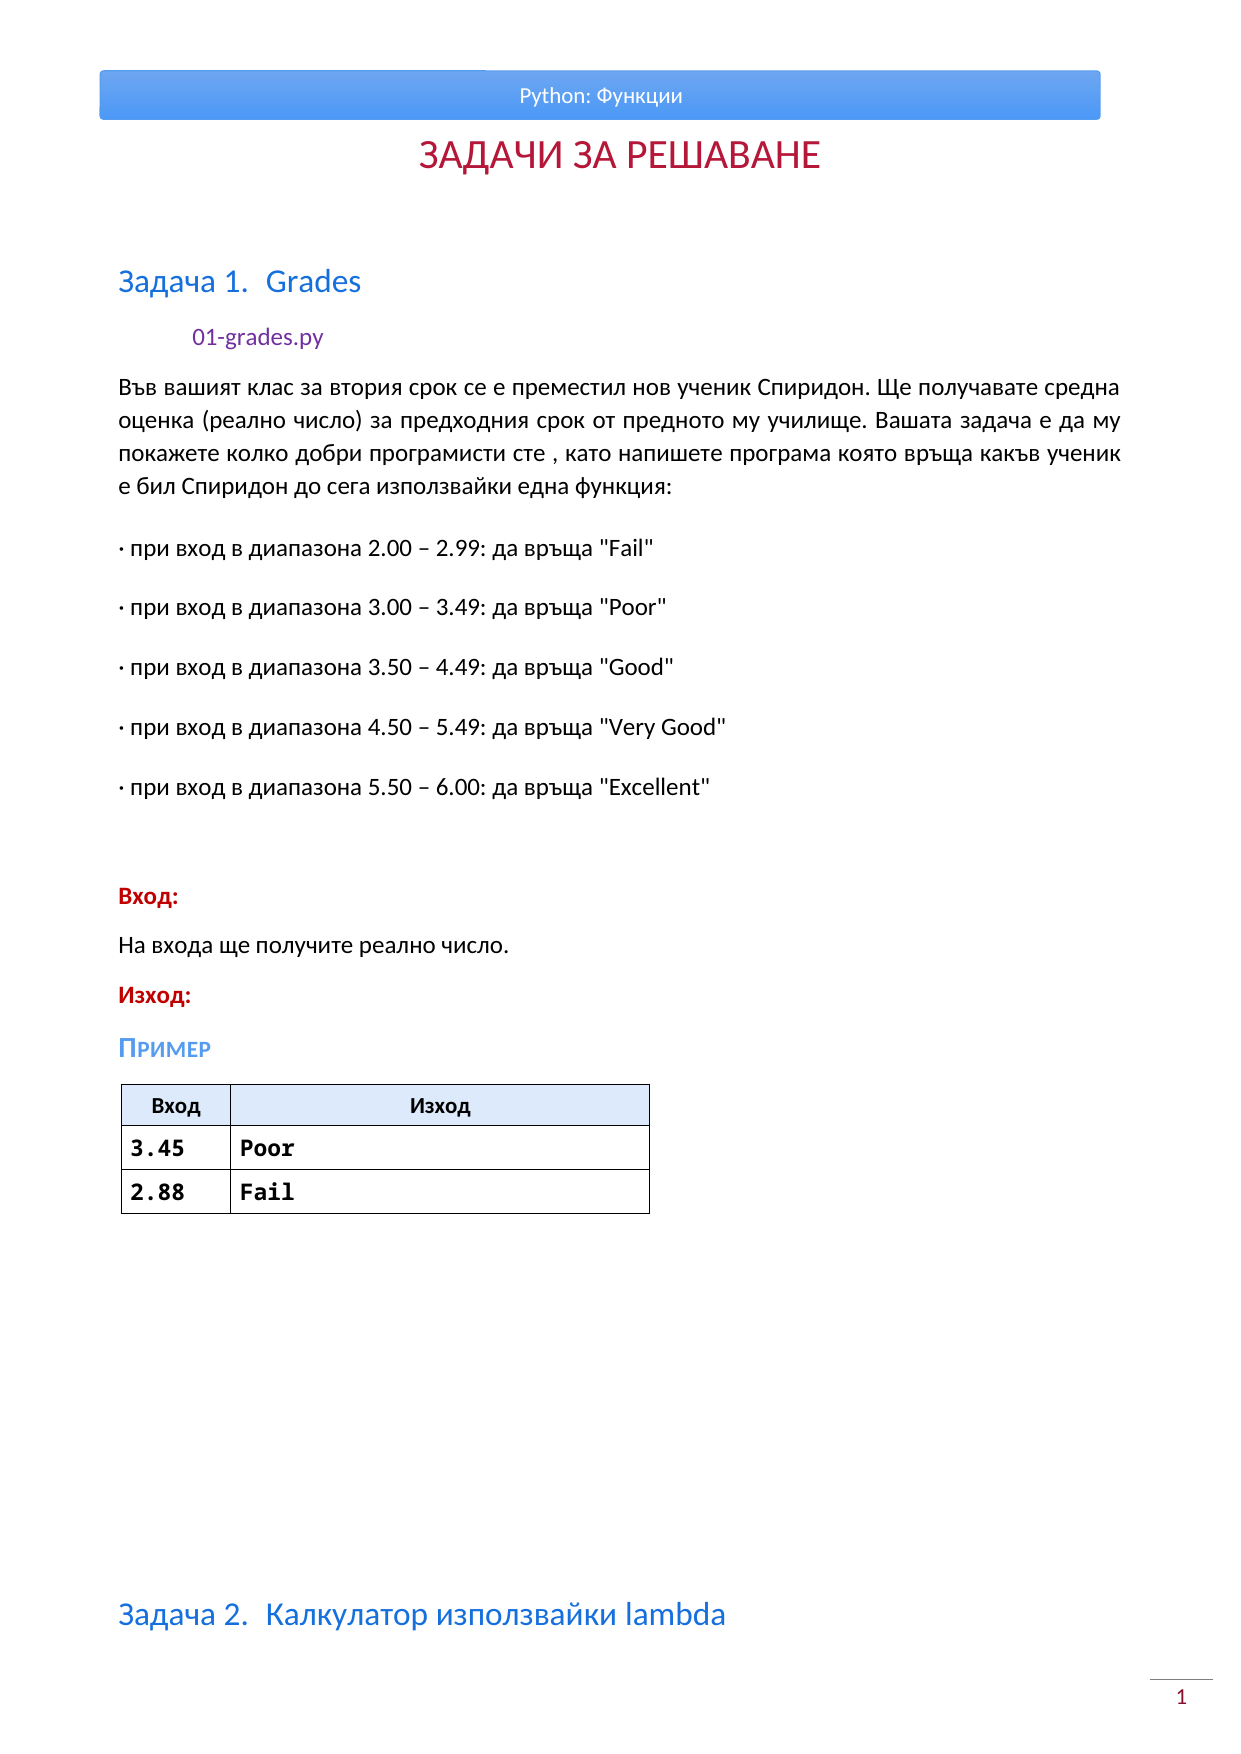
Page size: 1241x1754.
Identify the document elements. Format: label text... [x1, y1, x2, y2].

text На входа ще получите реално число. [118, 929, 1122, 960]
list Пример [118, 1029, 1122, 1064]
text · при вход в диапазона 4.50 – 5.49: да връща "Very Good" [118, 711, 1122, 741]
table_cell Poor [231, 1126, 649, 1169]
text · при вход в диапазона 2.00 – 2.99: да връща "Fail" [118, 532, 1122, 562]
text Задачи за решаване [118, 118, 1122, 179]
title Grades [118, 260, 1122, 301]
text Изход: [118, 979, 1122, 1009]
table_cell 2.88 [122, 1170, 230, 1213]
table_header Изход [231, 1085, 649, 1125]
text · при вход в диапазона 3.50 – 4.49: да връща "Good" [118, 651, 1122, 682]
text · при вход в диапазона 5.50 – 6.00: да връща "Excellent" [118, 771, 1122, 801]
table_cell 3.45 [122, 1126, 230, 1169]
table_cell Fail [231, 1170, 649, 1213]
table_header Вход [122, 1085, 230, 1125]
title Калкулатор използвайки lambda [118, 1593, 1122, 1633]
text Вход: [118, 880, 1122, 910]
text · при вход в диапазона 3.00 – 3.49: да връща "Poor" [118, 592, 1122, 622]
text 01-grades.py [192, 321, 1122, 352]
text Във вашият клас за втория срок се е преместил нов ученик Спиридон. Ще получавате средна оценка (реално число) за предходния срок от предното му училище. Вашата задача е да му покажете колко добри програмисти сте , като напишете програма която връща какъв ученик е бил Спиридон до сега използвайки една функция: [118, 371, 1122, 500]
